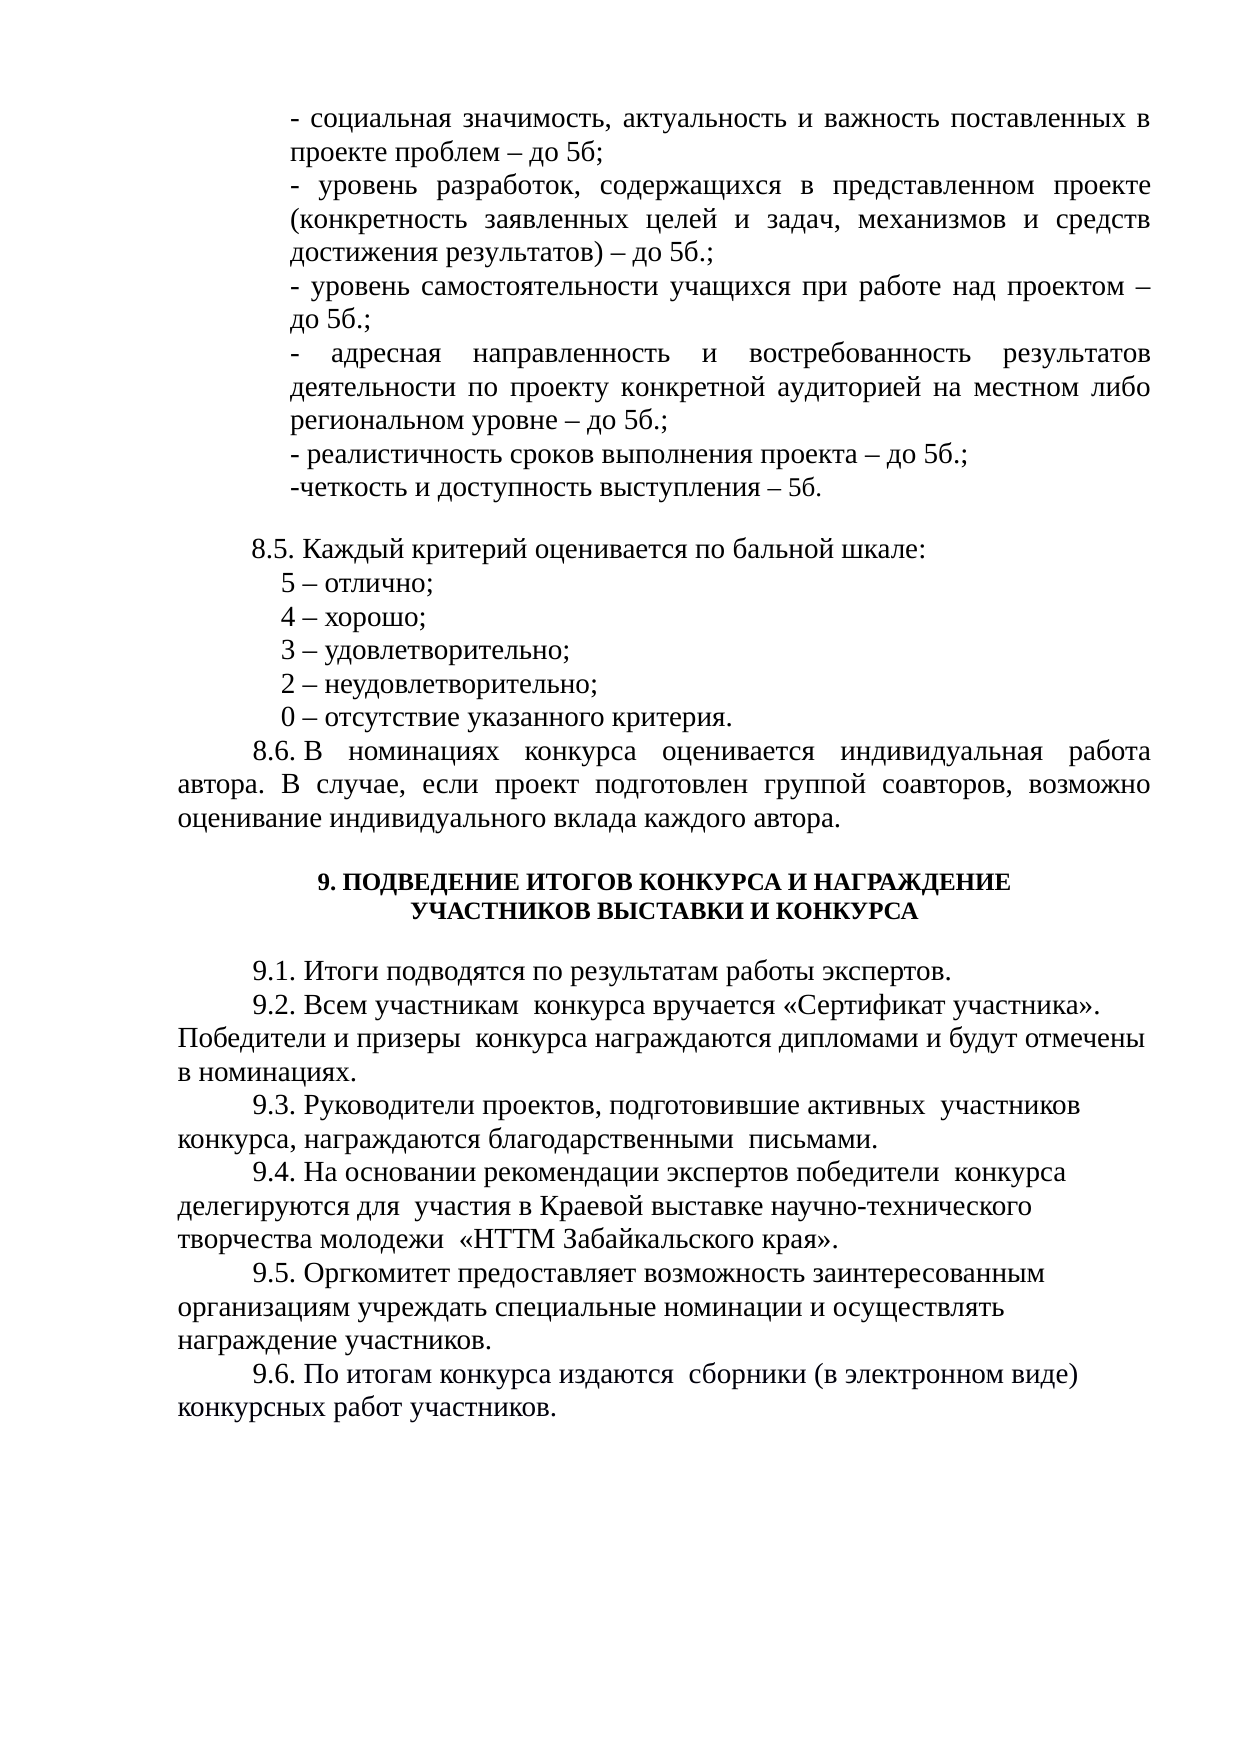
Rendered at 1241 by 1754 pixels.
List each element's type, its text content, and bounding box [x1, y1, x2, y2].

list - адресная направленность и востребованность результатов деятельности по проекту конкретной аудиторией на местном либо региональном уровне – до 5б.; [290, 335, 1152, 436]
text 3 – удовлетворительно; [281, 632, 1152, 666]
text УЧАСТНИКОВ ВЫСТАВКИ И КОНКУРСА [177, 896, 1152, 924]
text 9.2. Всем участникам конкурса вручается «Сертификат участника». Победители и призеры конкурса награждаются дипломами и будут отмечены в номинациях. [177, 987, 1152, 1087]
text 9.6. По итогам конкурса издаются сборники (в электронном виде) конкурсных работ участников. [177, 1356, 1152, 1423]
text 9. ПОДВЕДЕНИЕ ИТОГОВ КОНКУРСА И НАГРАЖДЕНИЕ [177, 867, 1152, 896]
text 8.6. В номинациях конкурса оценивается индивидуальная работа автора. В случае, если проект подготовлен группой соавторов, возможно оценивание индивидуального вклада каждого автора. [177, 733, 1152, 833]
list - реалистичность сроков выполнения проекта – до 5б.; [290, 436, 1152, 469]
list -четкость и доступность выступления – 5б. [290, 469, 1152, 503]
text 0 – отсутствие указанного критерия. [281, 699, 1152, 733]
list - уровень самостоятельности учащихся при работе над проектом – до 5б.; [290, 268, 1152, 335]
text 2 – неудовлетворительно; [281, 666, 1152, 699]
text 9.4. На основании рекомендации экспертов победители конкурса делегируются для участия в Краевой выставке научно-технического творчества молодежи «НТТМ Забайкальского края». [177, 1154, 1152, 1255]
list - уровень разработок, содержащихся в представленном проекте (конкретность заявленных целей и задач, механизмов и средств достижения результатов) – до 5б.; [290, 167, 1152, 268]
text 5 – отлично; [281, 565, 1152, 599]
list - социальная значимость, актуальность и важность поставленных в проекте проблем – до 5б; [290, 100, 1152, 167]
text 4 – хорошо; [281, 599, 1152, 632]
text 9.3. Руководители проектов, подготовившие активных участников конкурса, награждаются благодарственными письмами. [177, 1087, 1152, 1154]
text 9.1. Итоги подводятся по результатам работы экспертов. [177, 953, 1152, 987]
text 9.5. Оргкомитет предоставляет возможность заинтересованным организациям учреждать специальные номинации и осуществлять награждение участников. [177, 1255, 1152, 1356]
text 8.5. Каждый критерий оценивается по бальной шкале: [251, 532, 1152, 565]
